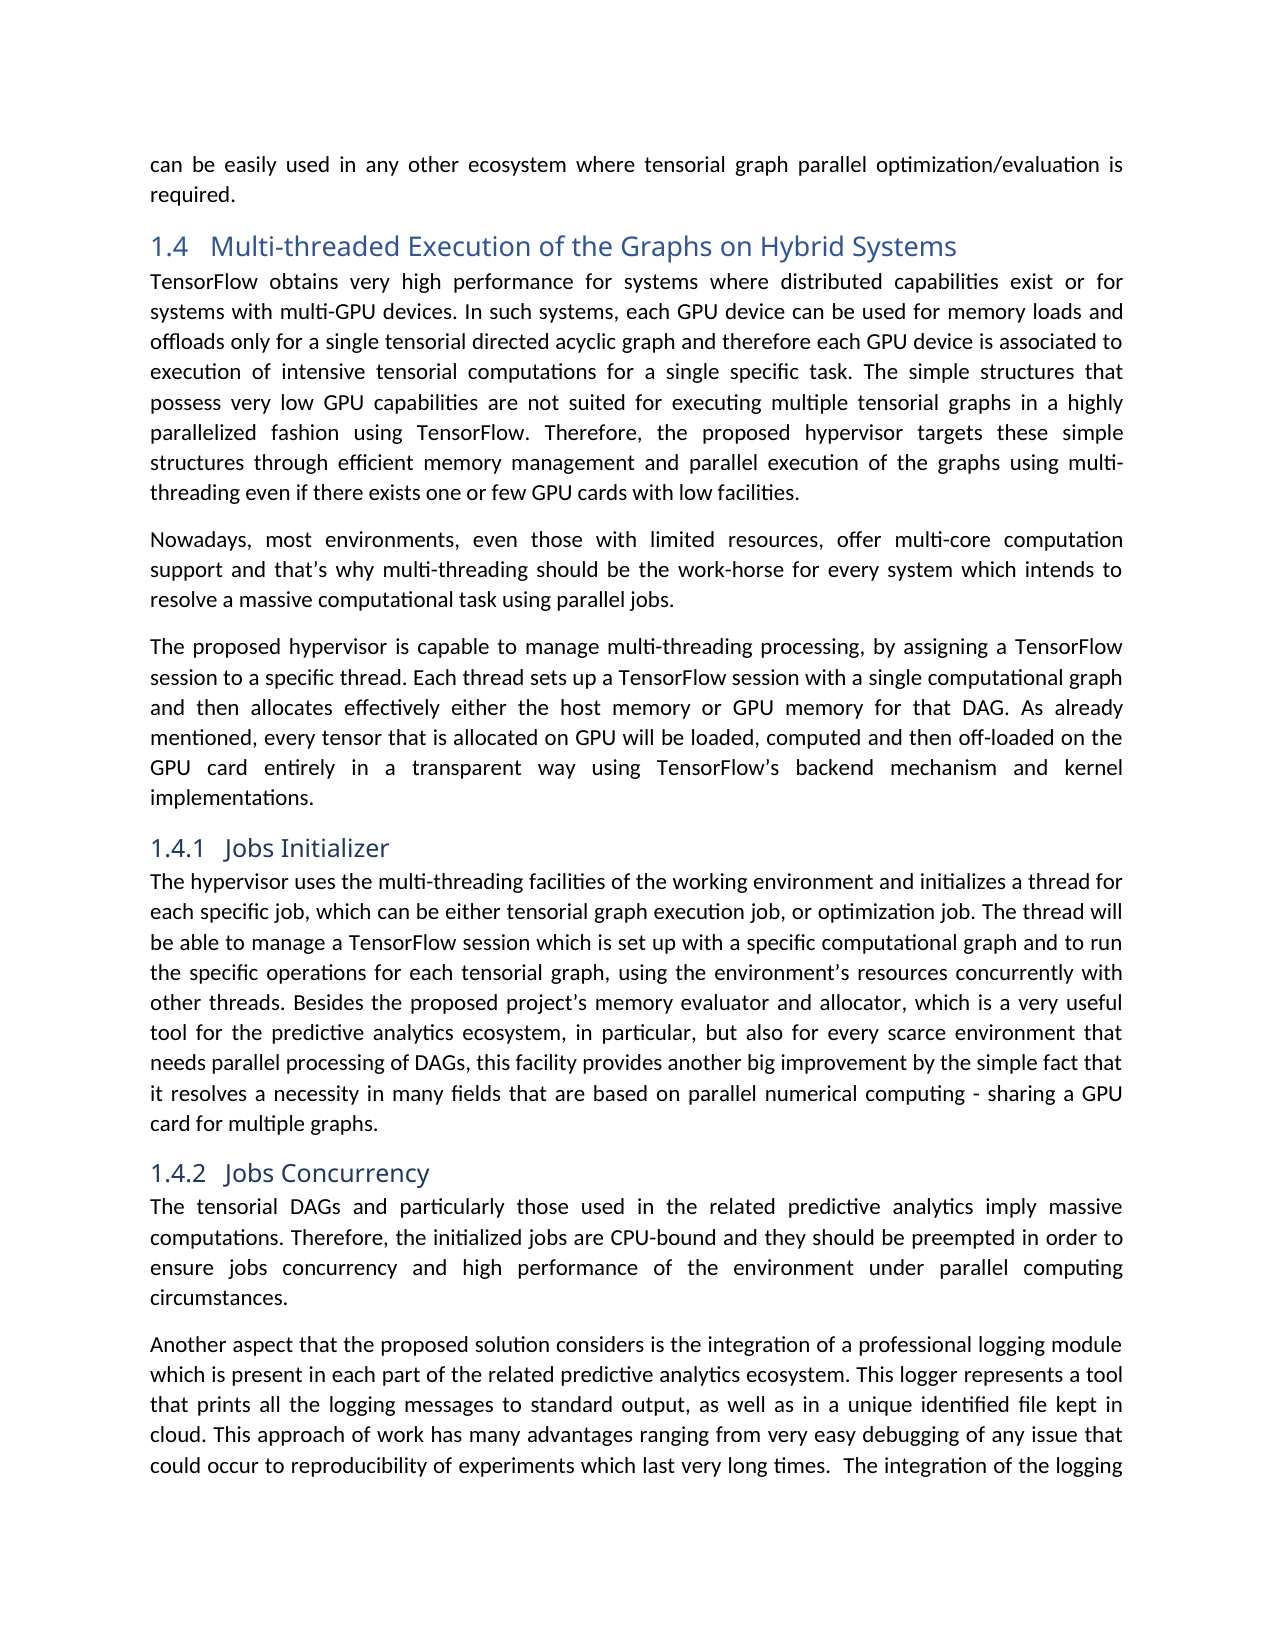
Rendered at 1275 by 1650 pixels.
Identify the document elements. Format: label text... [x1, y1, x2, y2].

text The hypervisor uses the multi-threading facilities of the working environment and initializes a thread for each specific job, which can be either tensorial graph execution job, or optimization job. The thread will be able to manage a TensorFlow session which is set up with a specific computational graph and to run the specific operations for each tensorial graph, using the environment’s resources concurrently with other threads. Besides the proposed project’s memory evaluator and allocator, which is a very useful tool for the predictive analytics ecosystem, in particular, but also for every scarce environment that needs parallel processing of DAGs, this facility provides another big improvement by the simple fact that it resolves a necessity in many fields that are based on parallel numerical computing - sharing a GPU card for multiple graphs. [150, 867, 1125, 1137]
subtitle Multi-threaded Execution of the Graphs on Hybrid Systems [150, 227, 1125, 264]
subtitle Jobs Concurrency [150, 1156, 1125, 1190]
text TensorFlow obtains very high performance for systems where distributed capabilities exist or for systems with multi-GPU devices. In such systems, each GPU device can be used for memory loads and offloads only for a single tensorial directed acyclic graph and therefore each GPU device is associated to execution of intensive tensorial computations for a single specific task. The simple structures that possess very low GPU capabilities are not suited for executing multiple tensorial graphs in a highly parallelized fashion using TensorFlow. Therefore, the proposed hypervisor targets these simple structures through efficient memory management and parallel execution of the graphs using multi-threading even if there exists one or few GPU cards with low facilities. [150, 267, 1125, 506]
subtitle Jobs Initializer [150, 830, 1125, 864]
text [150, 1330, 1125, 1479]
text Nowadays, most environments, even those with limited resources, offer multi-core computation support and that’s why multi-threading should be the work-horse for every system which intends to resolve a massive computational task using parallel jobs. [150, 525, 1125, 614]
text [150, 150, 1125, 208]
text The proposed hypervisor is capable to manage multi-threading processing, by assigning a TensorFlow session to a specific thread. Each thread sets up a TensorFlow session with a single computational graph and then allocates effectively either the host memory or GPU memory for that DAG. As already mentioned, every tensor that is allocated on GPU will be loaded, computed and then off-loaded on the GPU card entirely in a transparent way using TensorFlow’s backend mechanism and kernel implementations. [150, 632, 1125, 812]
text The tensorial DAGs and particularly those used in the related predictive analytics imply massive computations. Therefore, the initialized jobs are CPU-bound and they should be preempted in order to ensure jobs concurrency and high performance of the environment under parallel computing circumstances. [150, 1192, 1125, 1311]
